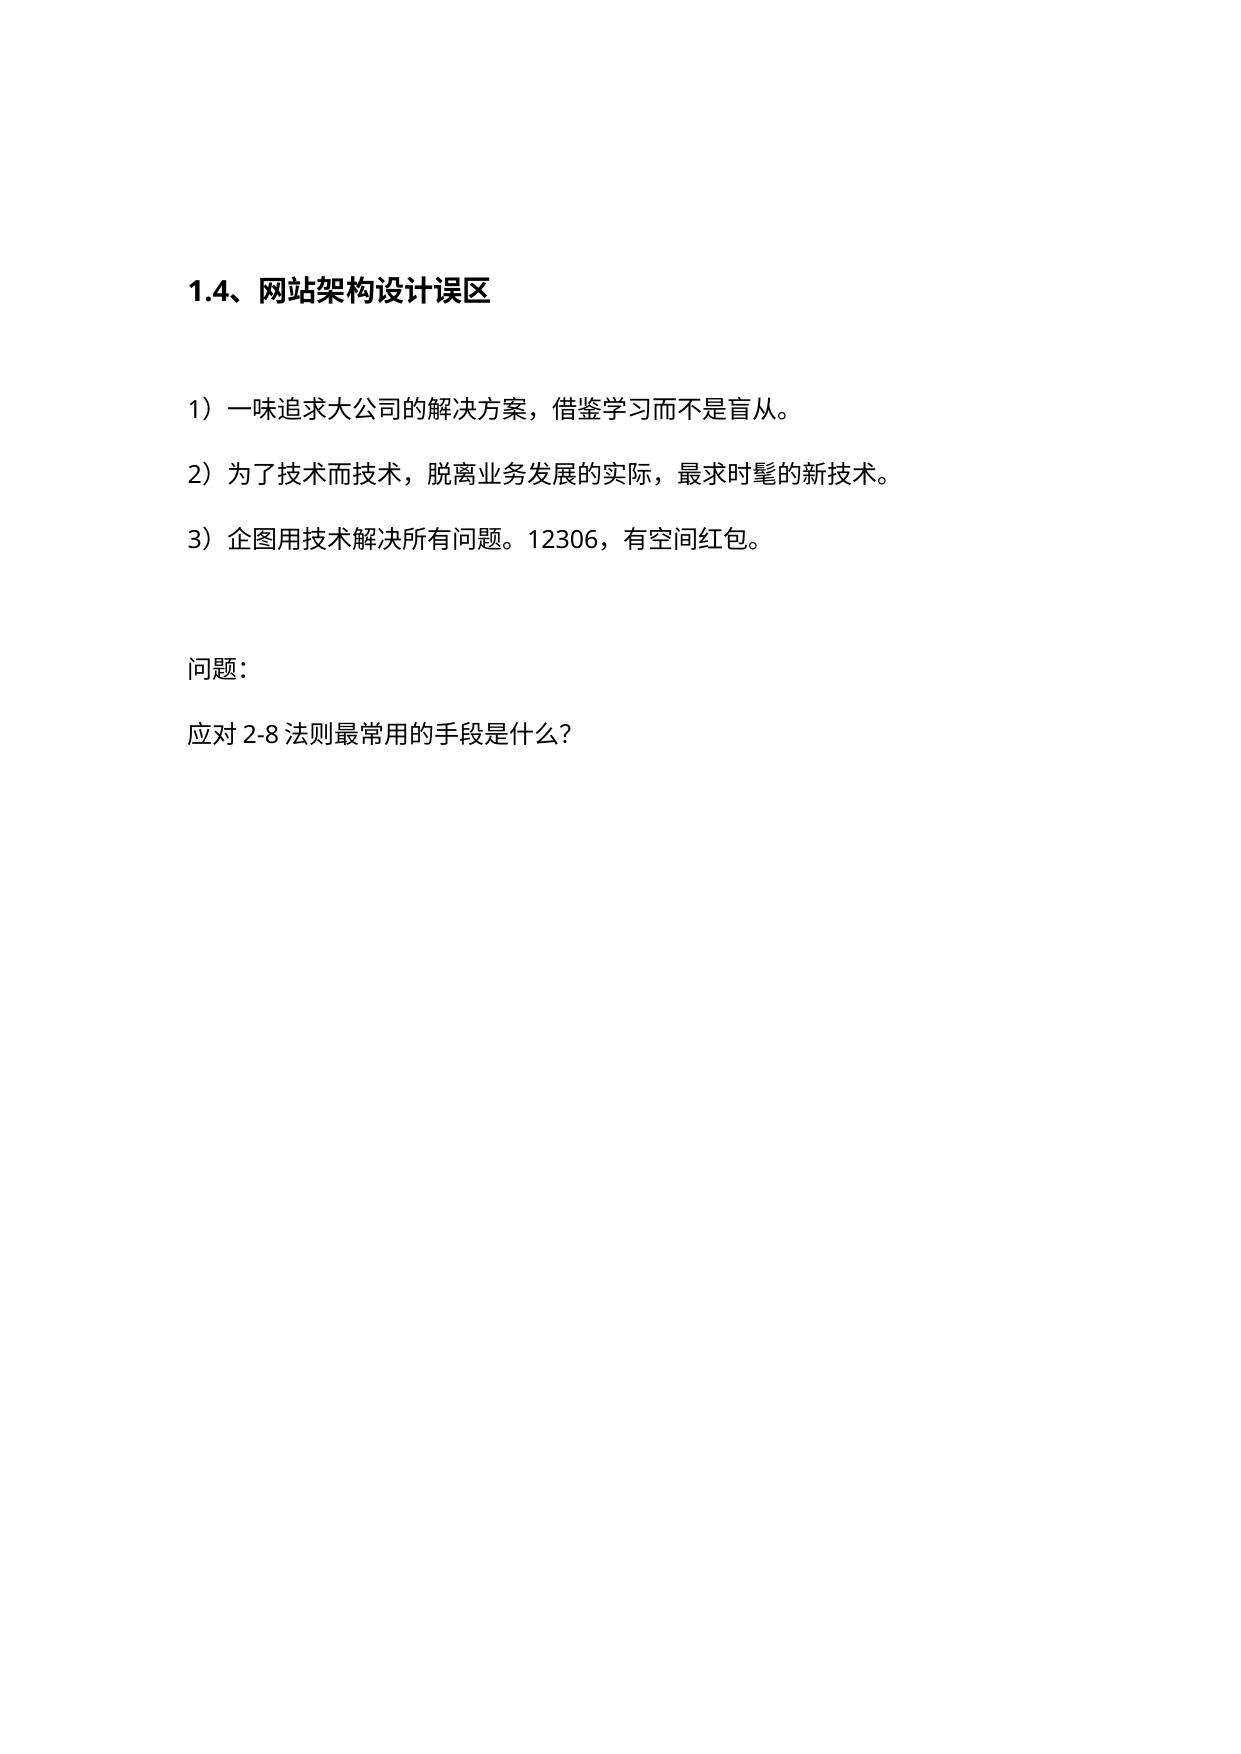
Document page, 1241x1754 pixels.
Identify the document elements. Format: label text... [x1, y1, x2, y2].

text 应对2-8法则最常用的手段是什么？ [187, 700, 1053, 765]
text 3）企图用技术解决所有问题。12306，有空间红包。 [187, 505, 1053, 570]
text 问题： [187, 635, 1053, 700]
subtitle 1.4、网站架构设计误区 [187, 256, 1053, 321]
text 2）为了技术而技术，脱离业务发展的实际，最求时髦的新技术。 [187, 440, 1053, 505]
text 1）一味追求大公司的解决方案，借鉴学习而不是盲从。 [187, 375, 1053, 440]
